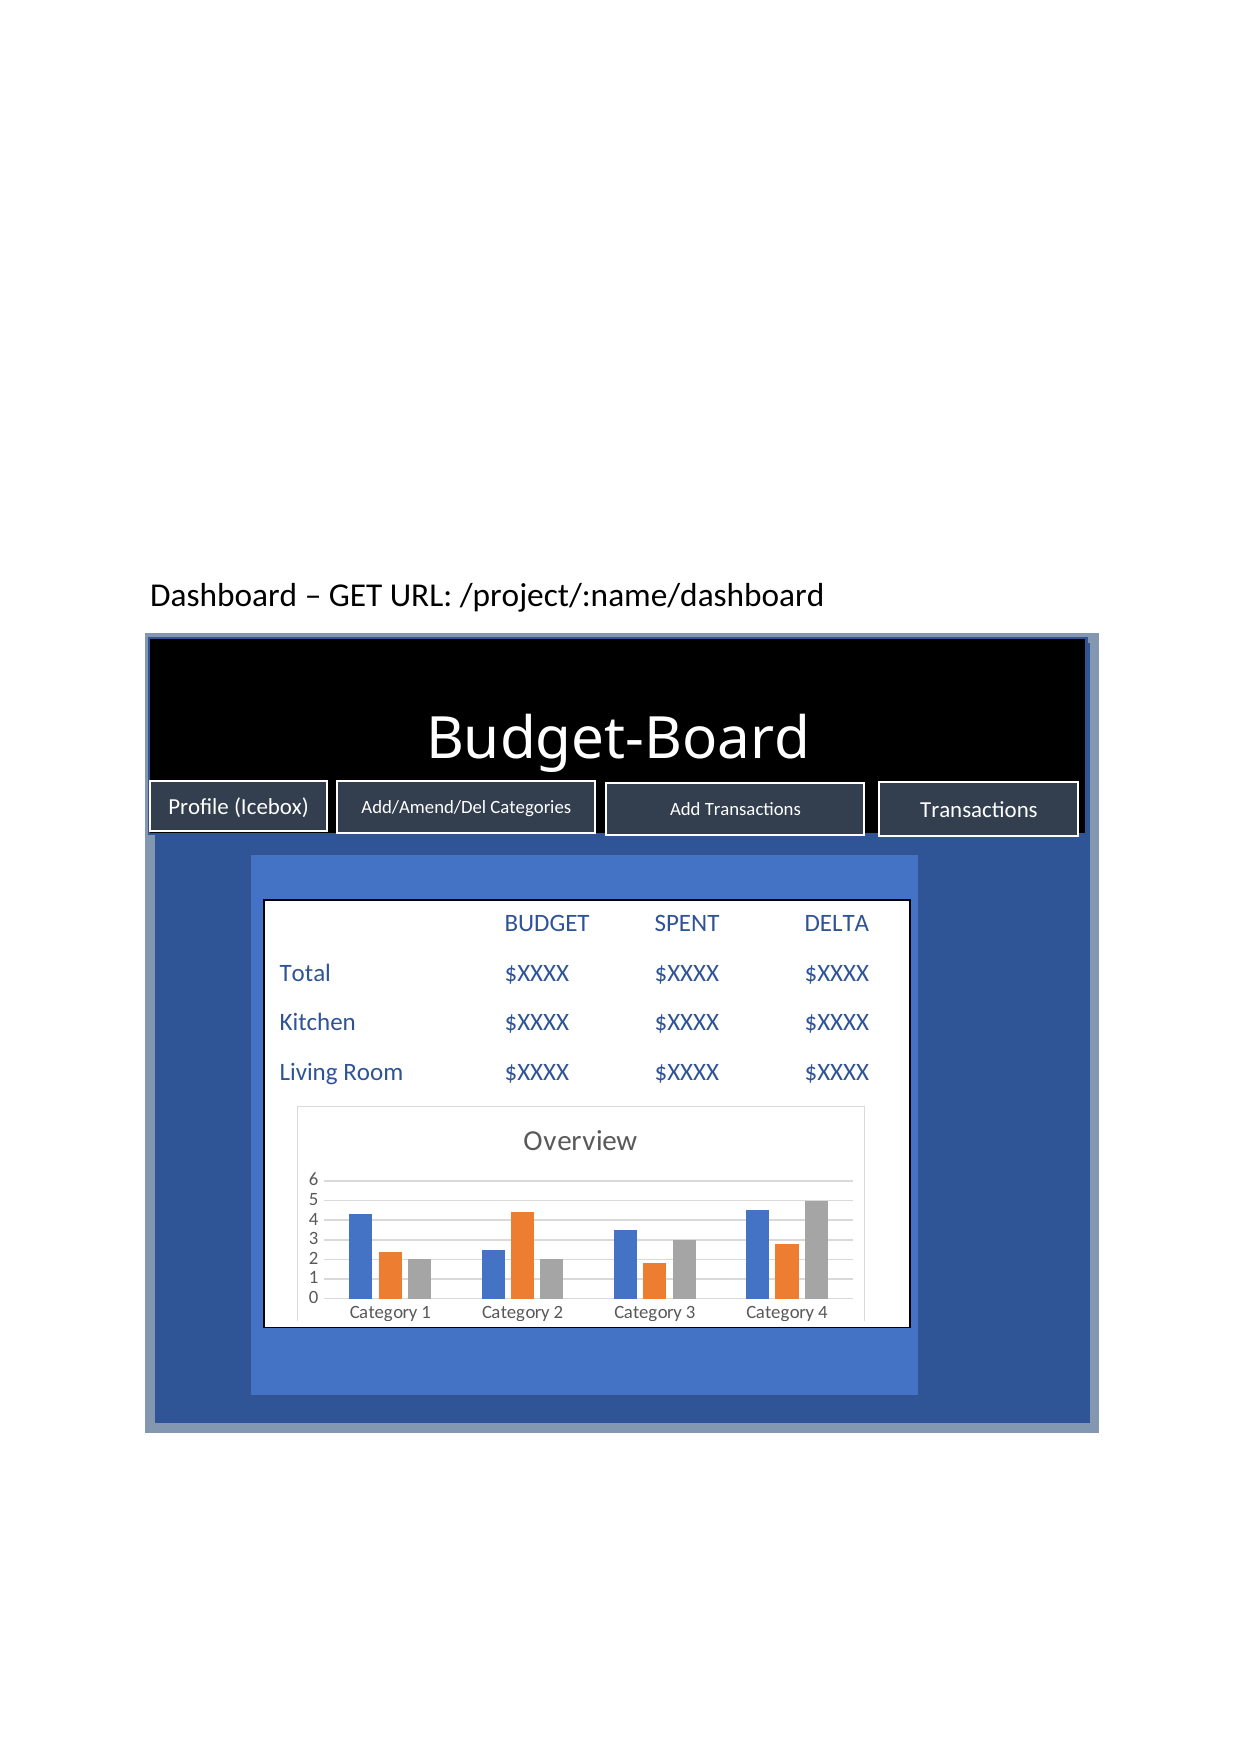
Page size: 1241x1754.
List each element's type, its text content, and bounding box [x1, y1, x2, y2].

text Dashboard – GET URL: /project/:name/dashboard [150, 574, 1090, 615]
